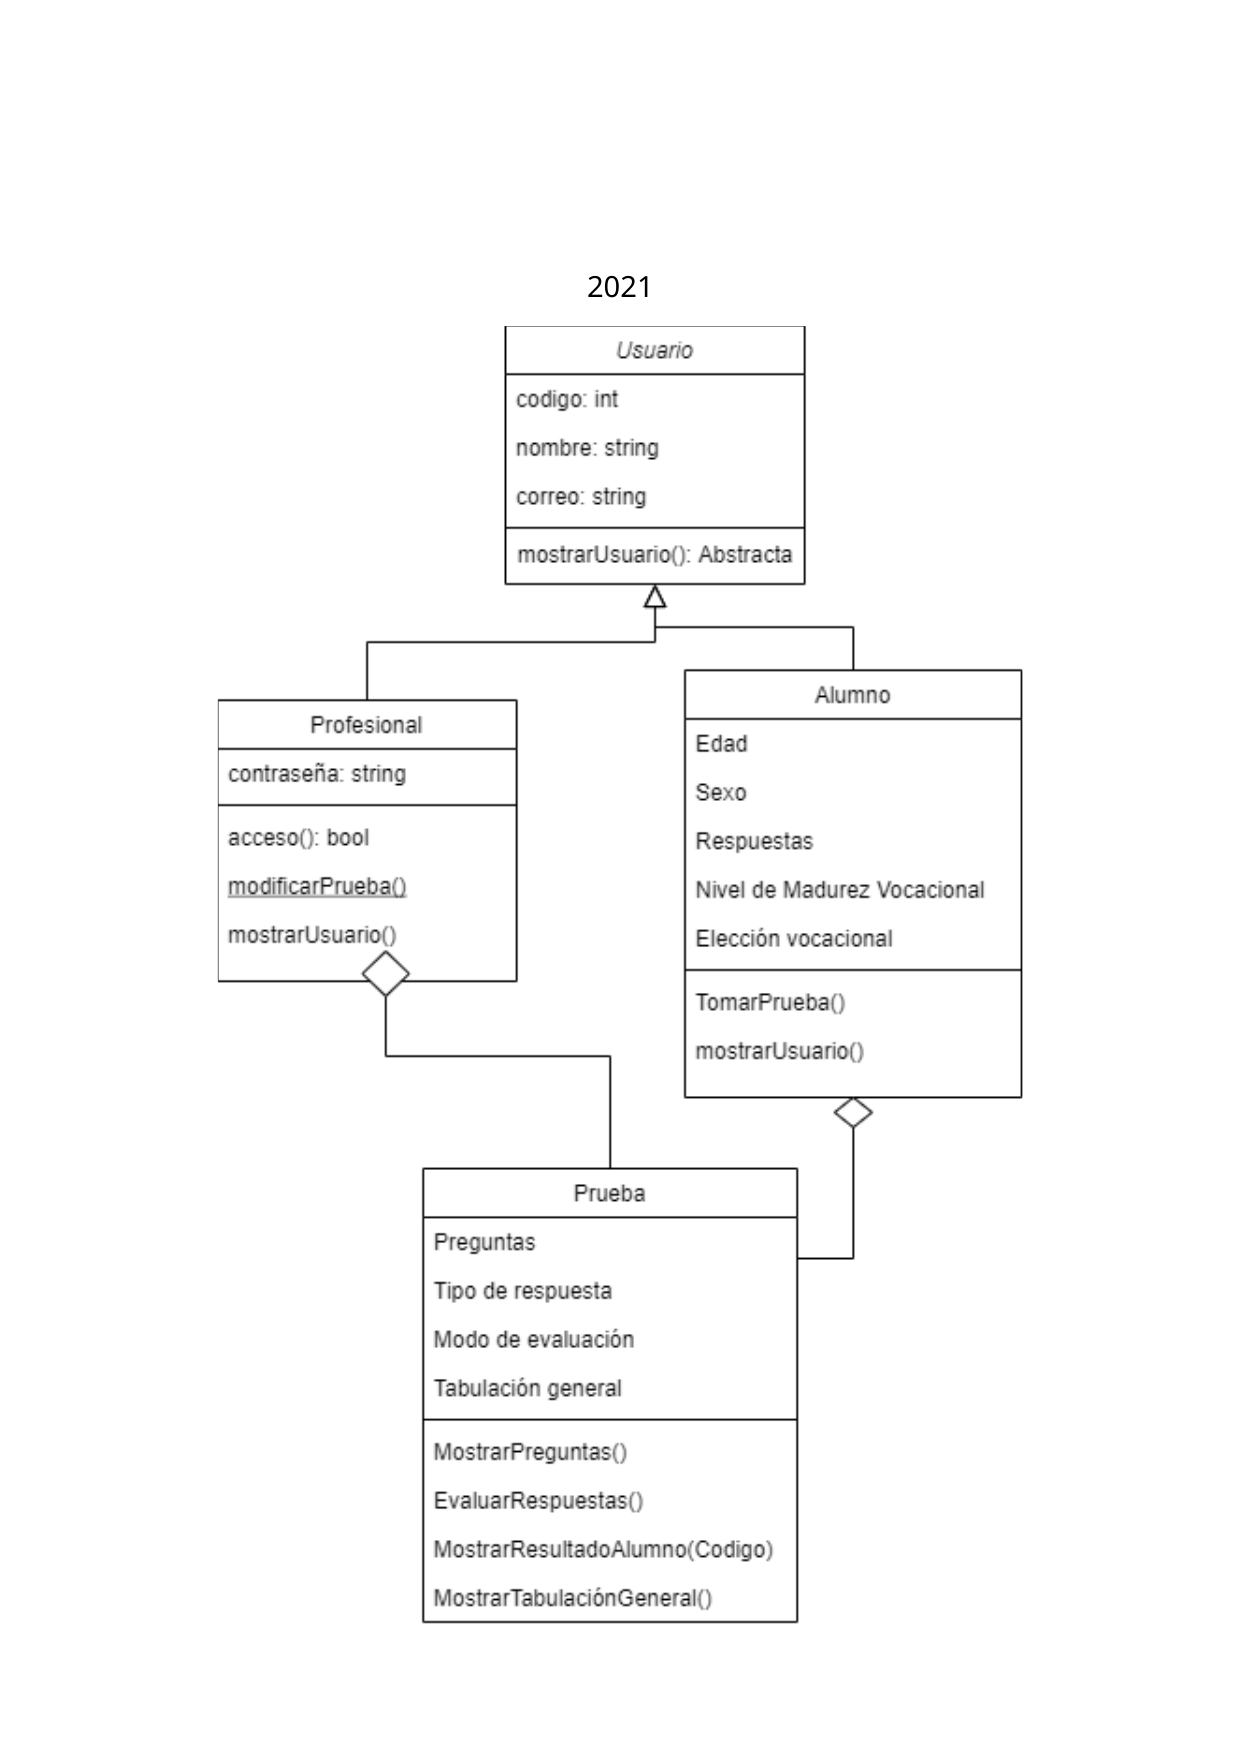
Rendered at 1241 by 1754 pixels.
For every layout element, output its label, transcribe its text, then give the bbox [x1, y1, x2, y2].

picture [217, 326, 1023, 1629]
text 2021 [177, 267, 1063, 306]
